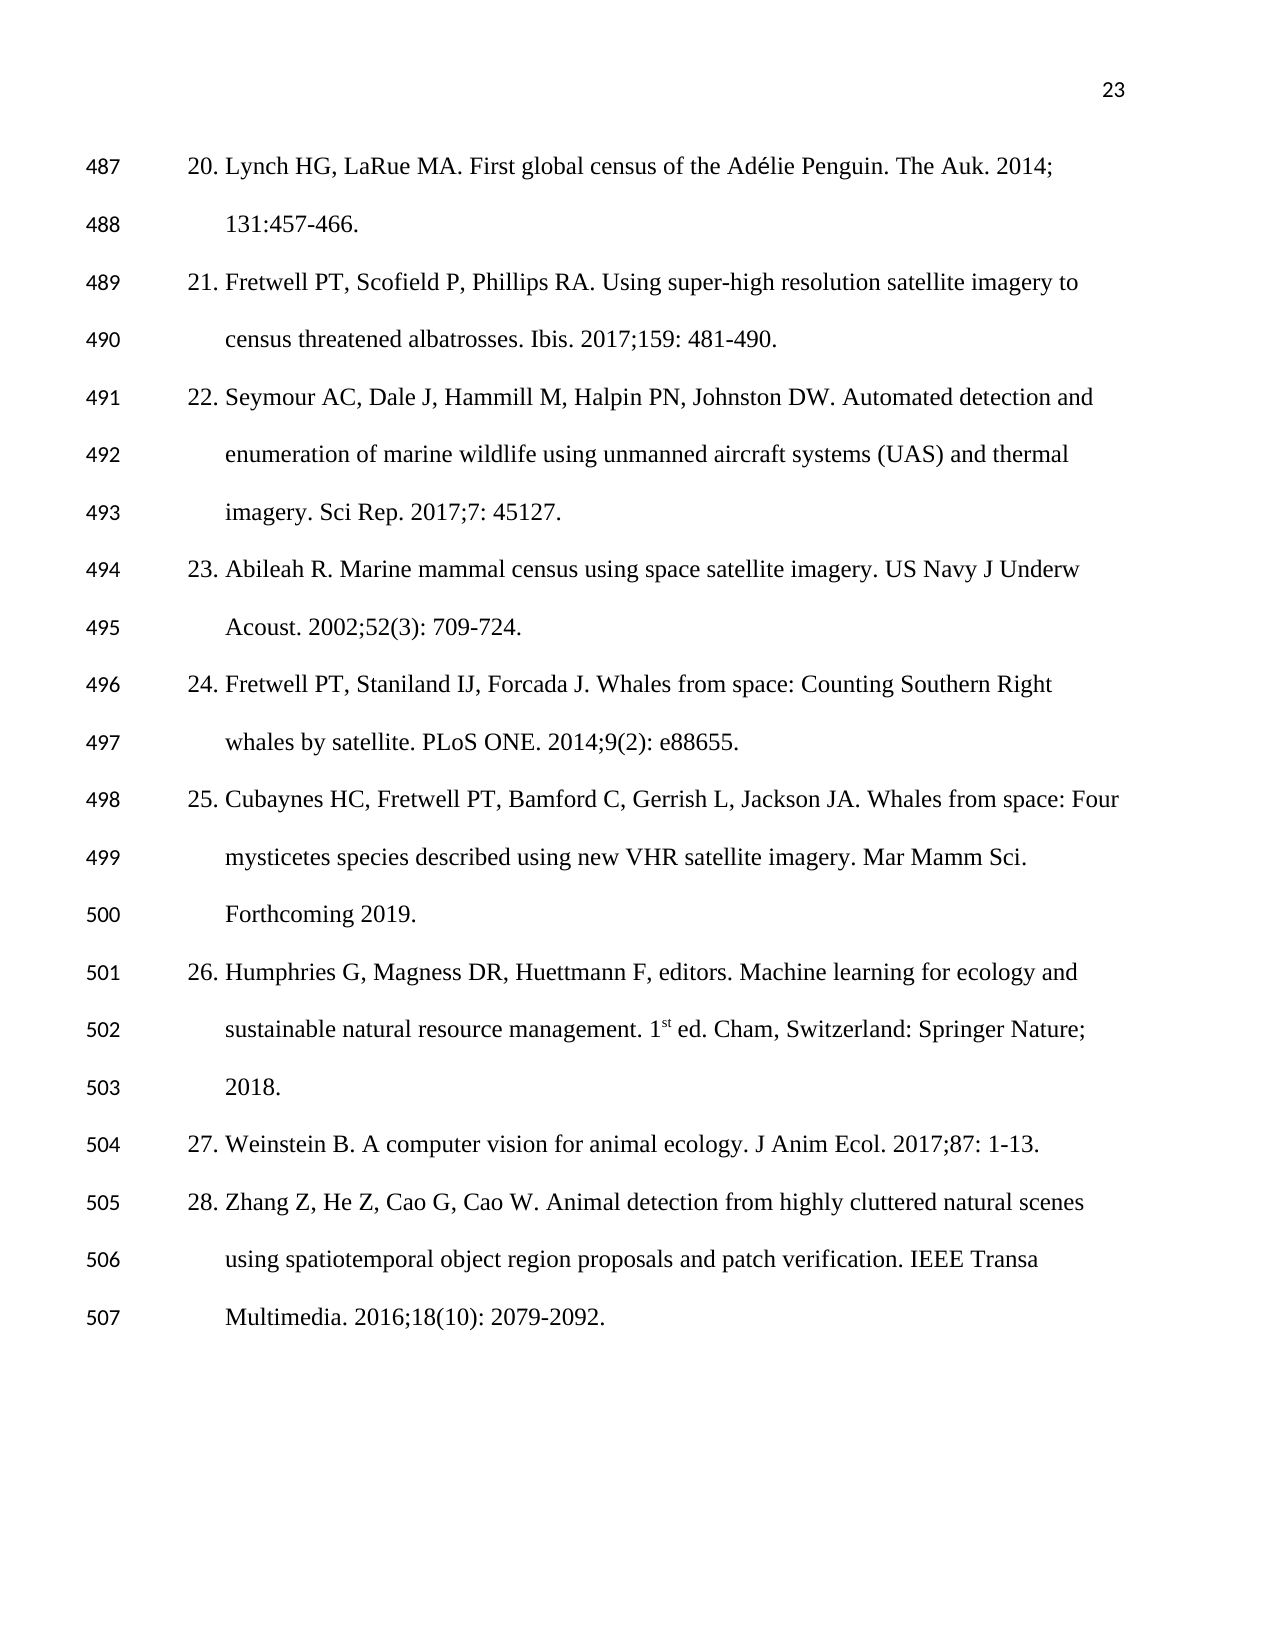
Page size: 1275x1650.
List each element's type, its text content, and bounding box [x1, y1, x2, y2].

list Abileah R. Marine mammal census using space satellite imagery. US Navy J Underw Acoust. 2002;52(3): 709-724. [187, 554, 1125, 641]
list Lynch HG, LaRue MA. First global census of the Adélie Penguin. The Auk. 2014; 131:457-466. [187, 150, 1125, 238]
list Zhang Z, He Z, Cao G, Cao W. Animal detection from highly cluttered natural scenes using spatiotemporal object region proposals and patch verification. IEEE Transa Multimedia. 2016;18(10): 2079-2092. [187, 1187, 1125, 1331]
list Weinstein B. A computer vision for animal ecology. J Anim Ecol. 2017;87: 1-13. [187, 1129, 1125, 1158]
list Fretwell PT, Staniland IJ, Forcada J. Whales from space: Counting Southern Right whales by satellite. PLoS ONE. 2014;9(2): e88655. [187, 669, 1125, 756]
list Fretwell PT, Scofield P, Phillips RA. Using super-high resolution satellite imagery to census threatened albatrosses. Ibis. 2017;159: 481-490. [187, 267, 1125, 353]
list Seymour AC, Dale J, Hammill M, Halpin PN, Johnston DW. Automated detection and enumeration of marine wildlife using unmanned aircraft systems (UAS) and thermal imagery. Sci Rep. 2017;7: 45127. [187, 382, 1125, 526]
list Cubaynes HC, Fretwell PT, Bamford C, Gerrish L, Jackson JA. Whales from space: Four mysticetes species described using new VHR satellite imagery. Mar Mamm Sci. Forthcoming 2019. [187, 784, 1125, 928]
list Humphries G, Magness DR, Huettmann F, editors. Machine learning for ecology and sustainable natural resource management. 1st ed. Cham, Switzerland: Springer Nature; 2018. [187, 957, 1125, 1101]
